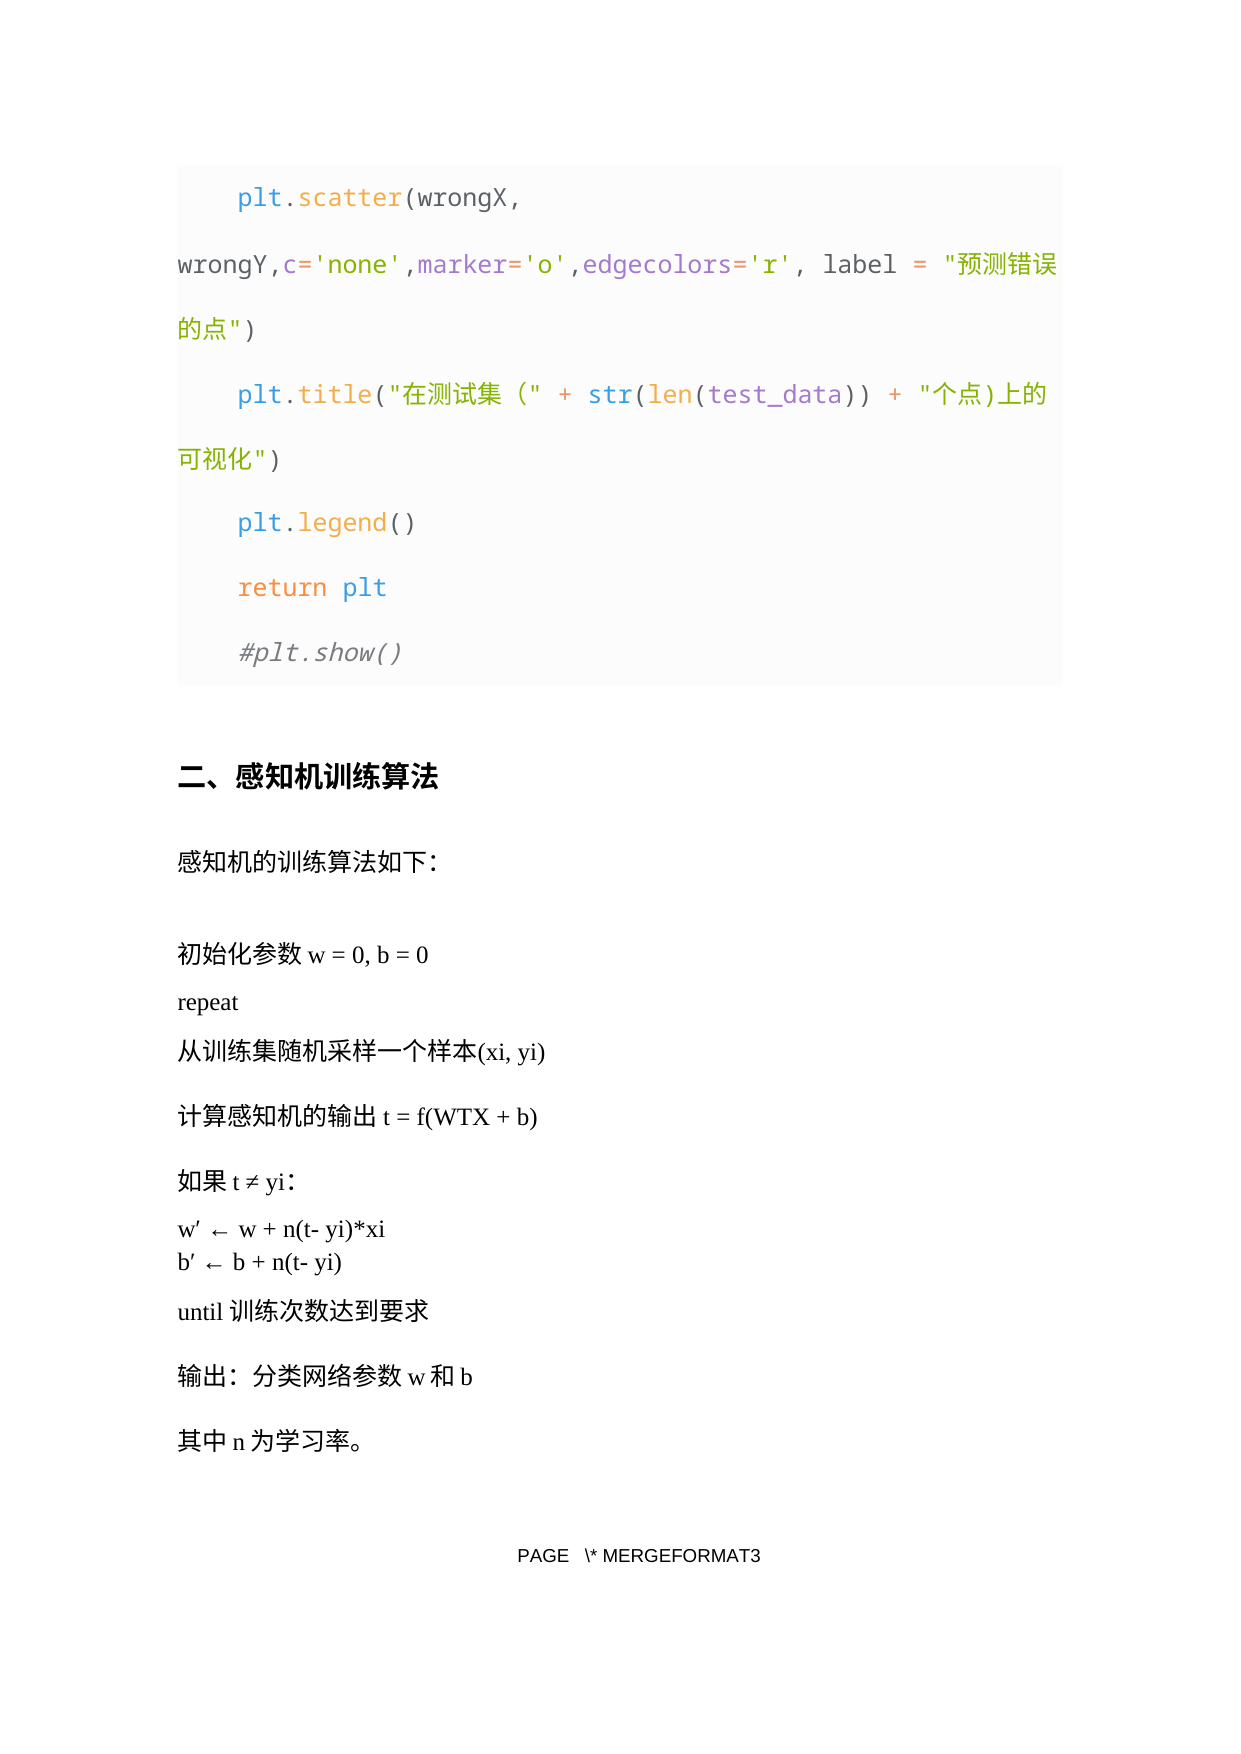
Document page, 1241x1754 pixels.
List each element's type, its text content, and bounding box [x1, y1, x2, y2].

text b′ ← b + n(t- yi) [177, 1245, 1063, 1277]
text until 训练次数达到要求 [177, 1277, 1063, 1342]
text 从训练集随机采样一个样本(xi, yi) [177, 1017, 1063, 1082]
text 其中n为学习率。 [177, 1407, 1063, 1472]
text plt.scatter(wrongX, wrongY,c='none',marker='o',edgecolors='r', label = "预测错误的点") [177, 165, 1063, 360]
text w′ ← w + n(t- yi)*xi [177, 1212, 1063, 1245]
text 输出：分类网络参数w和b [177, 1342, 1063, 1407]
text repeat [177, 985, 1063, 1017]
text #plt.show() [177, 620, 1063, 685]
text 初始化参数w = 0, b = 0 [177, 920, 1063, 985]
text 感知机的训练算法如下： [177, 828, 1063, 893]
text plt.legend() [177, 490, 1063, 555]
subtitle 二、感知机训练算法 [177, 742, 1063, 807]
text return plt [177, 555, 1063, 620]
text 计算感知机的输出 t = f(WTX + b) [177, 1082, 1063, 1147]
text 如果t ≠ yi： [177, 1147, 1063, 1212]
text plt.title("在测试集（" + str(len(test_data)) + "个点)上的可视化") [177, 360, 1063, 490]
